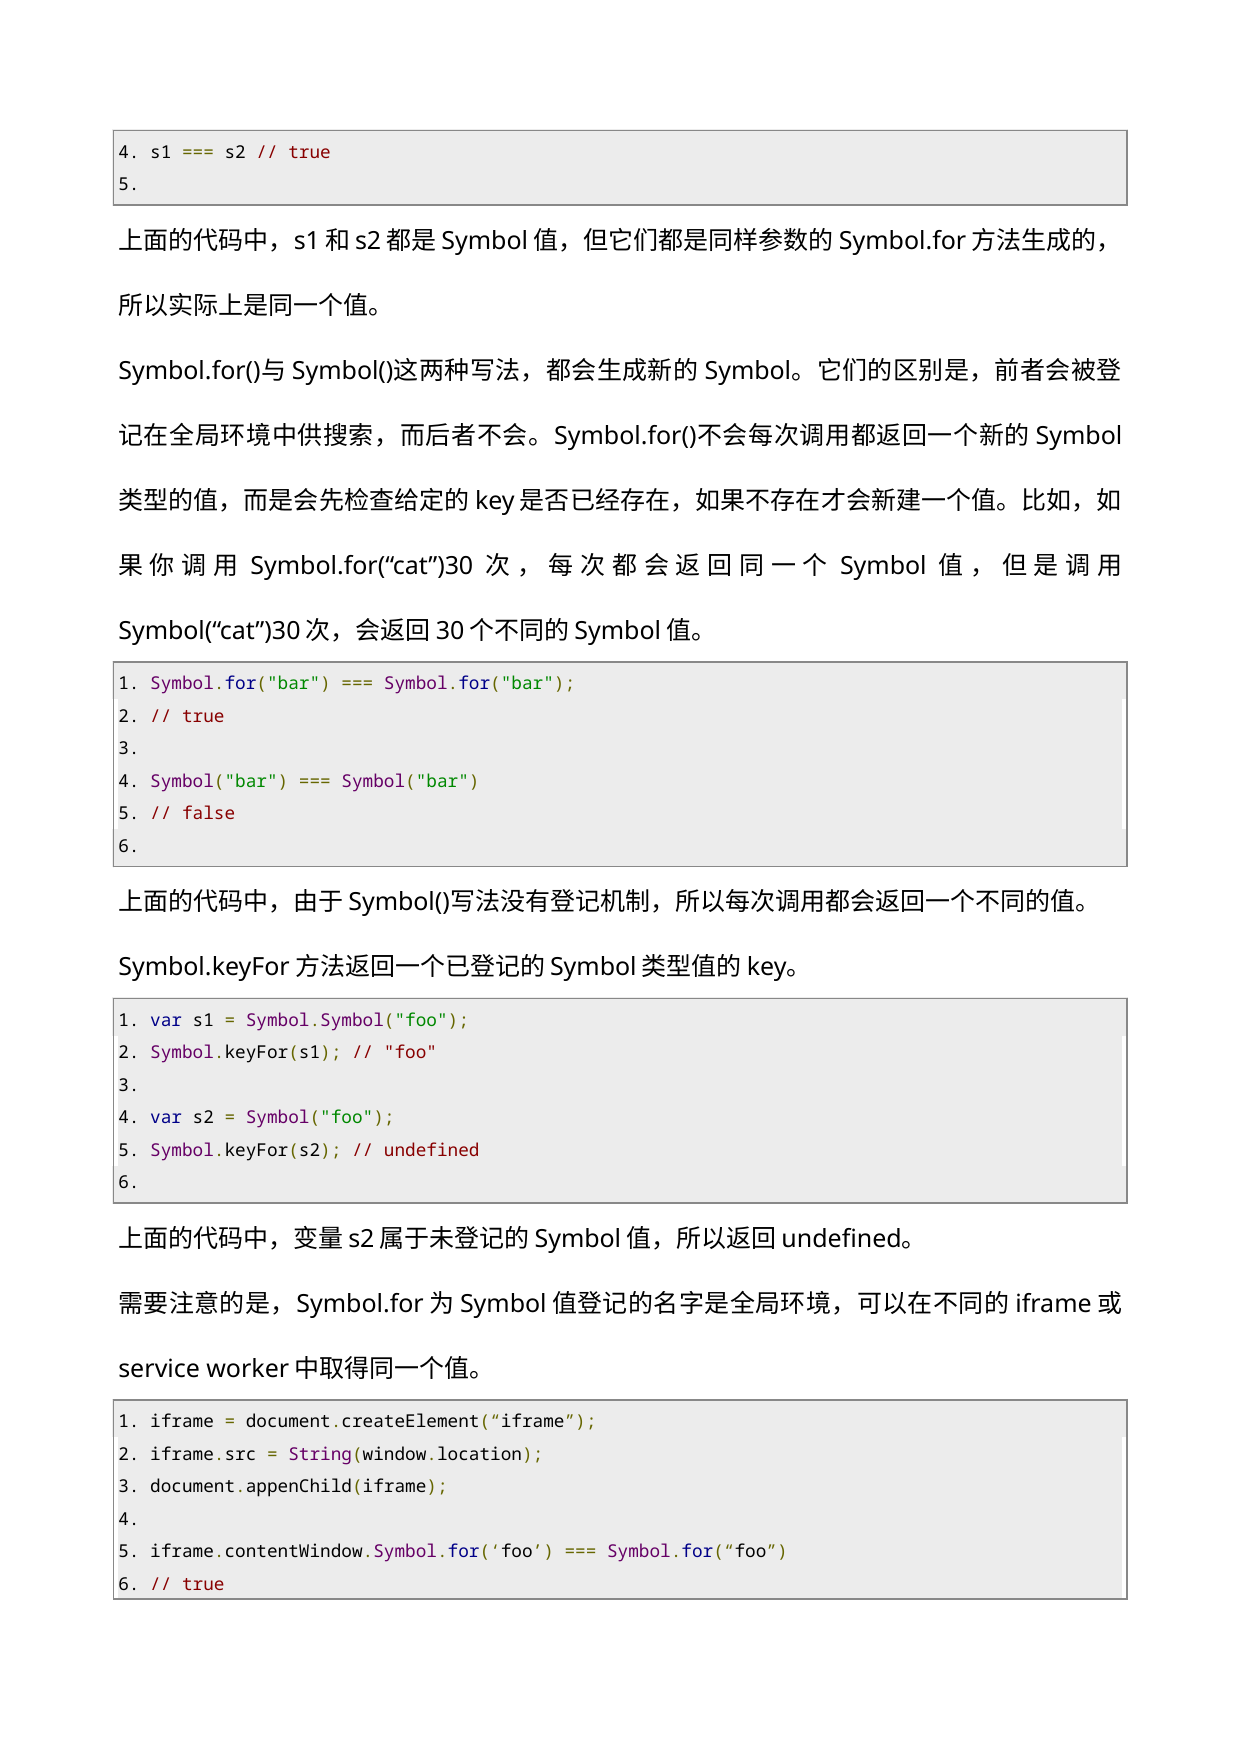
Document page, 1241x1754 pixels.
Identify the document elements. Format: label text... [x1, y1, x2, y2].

text 3. document.appenChild(iframe); [118, 1469, 1122, 1502]
text 5. // false [118, 797, 1122, 823]
text 需要注意的是，Symbol.for为Symbol值登记的名字是全局环境，可以在不同的iframe或service worker中取得同一个值。 [118, 1269, 1122, 1399]
text 1. iframe = document.createElement(“iframe”); [114, 1401, 1126, 1437]
text 4. [118, 1502, 1122, 1534]
text 6. // true [118, 1567, 1122, 1598]
text 5. Symbol.keyFor(s2); // undefined [118, 1133, 1122, 1160]
text 6. [114, 823, 1126, 866]
text 4. s1 === s2 // true [114, 131, 1126, 162]
text 3. [118, 732, 1122, 764]
text 2. Symbol.keyFor(s1); // "foo" [118, 1036, 1122, 1068]
text 上面的代码中，s1和s2都是Symbol值，但它们都是同样参数的Symbol.for方法生成的，所以实际上是同一个值。 [118, 206, 1122, 336]
text Symbol.keyFor方法返回一个已登记的Symbol类型值的key。 [118, 932, 1122, 997]
text 5. iframe.contentWindow.Symbol.for(‘foo’) === Symbol.for(“foo”) [118, 1534, 1122, 1567]
text 上面的代码中，变量s2属于未登记的Symbol值，所以返回undefined。 [118, 1204, 1122, 1269]
text 上面的代码中，由于Symbol()写法没有登记机制，所以每次调用都会返回一个不同的值。 [118, 867, 1122, 932]
text 6. [114, 1160, 1126, 1202]
text 4. var s2 = Symbol("foo"); [118, 1101, 1122, 1133]
text 1. var s1 = Symbol.Symbol("foo"); [114, 999, 1126, 1036]
text 1. Symbol.for("bar") === Symbol.for("bar"); [114, 663, 1126, 699]
text Symbol.for()与Symbol()这两种写法，都会生成新的Symbol。它们的区别是，前者会被登记在全局环境中供搜索，而后者不会。Symbol.for()不会每次调用都返回一个新的Symbol类型的值，而是会先检查给定的key是否已经存在，如果不存在才会新建一个值。比如，如果你调用Symbol.for(“cat”)30次，每次都会返回同一个Symbol值，但是调用Symbol(“cat”)30次，会返回30个不同的Symbol值。 [118, 336, 1122, 661]
text 4. Symbol("bar") === Symbol("bar") [118, 764, 1122, 797]
text 5. [114, 162, 1126, 204]
text 2. iframe.src = String(window.location); [118, 1437, 1122, 1469]
text 2. // true [118, 699, 1122, 732]
text 3. [118, 1068, 1122, 1101]
